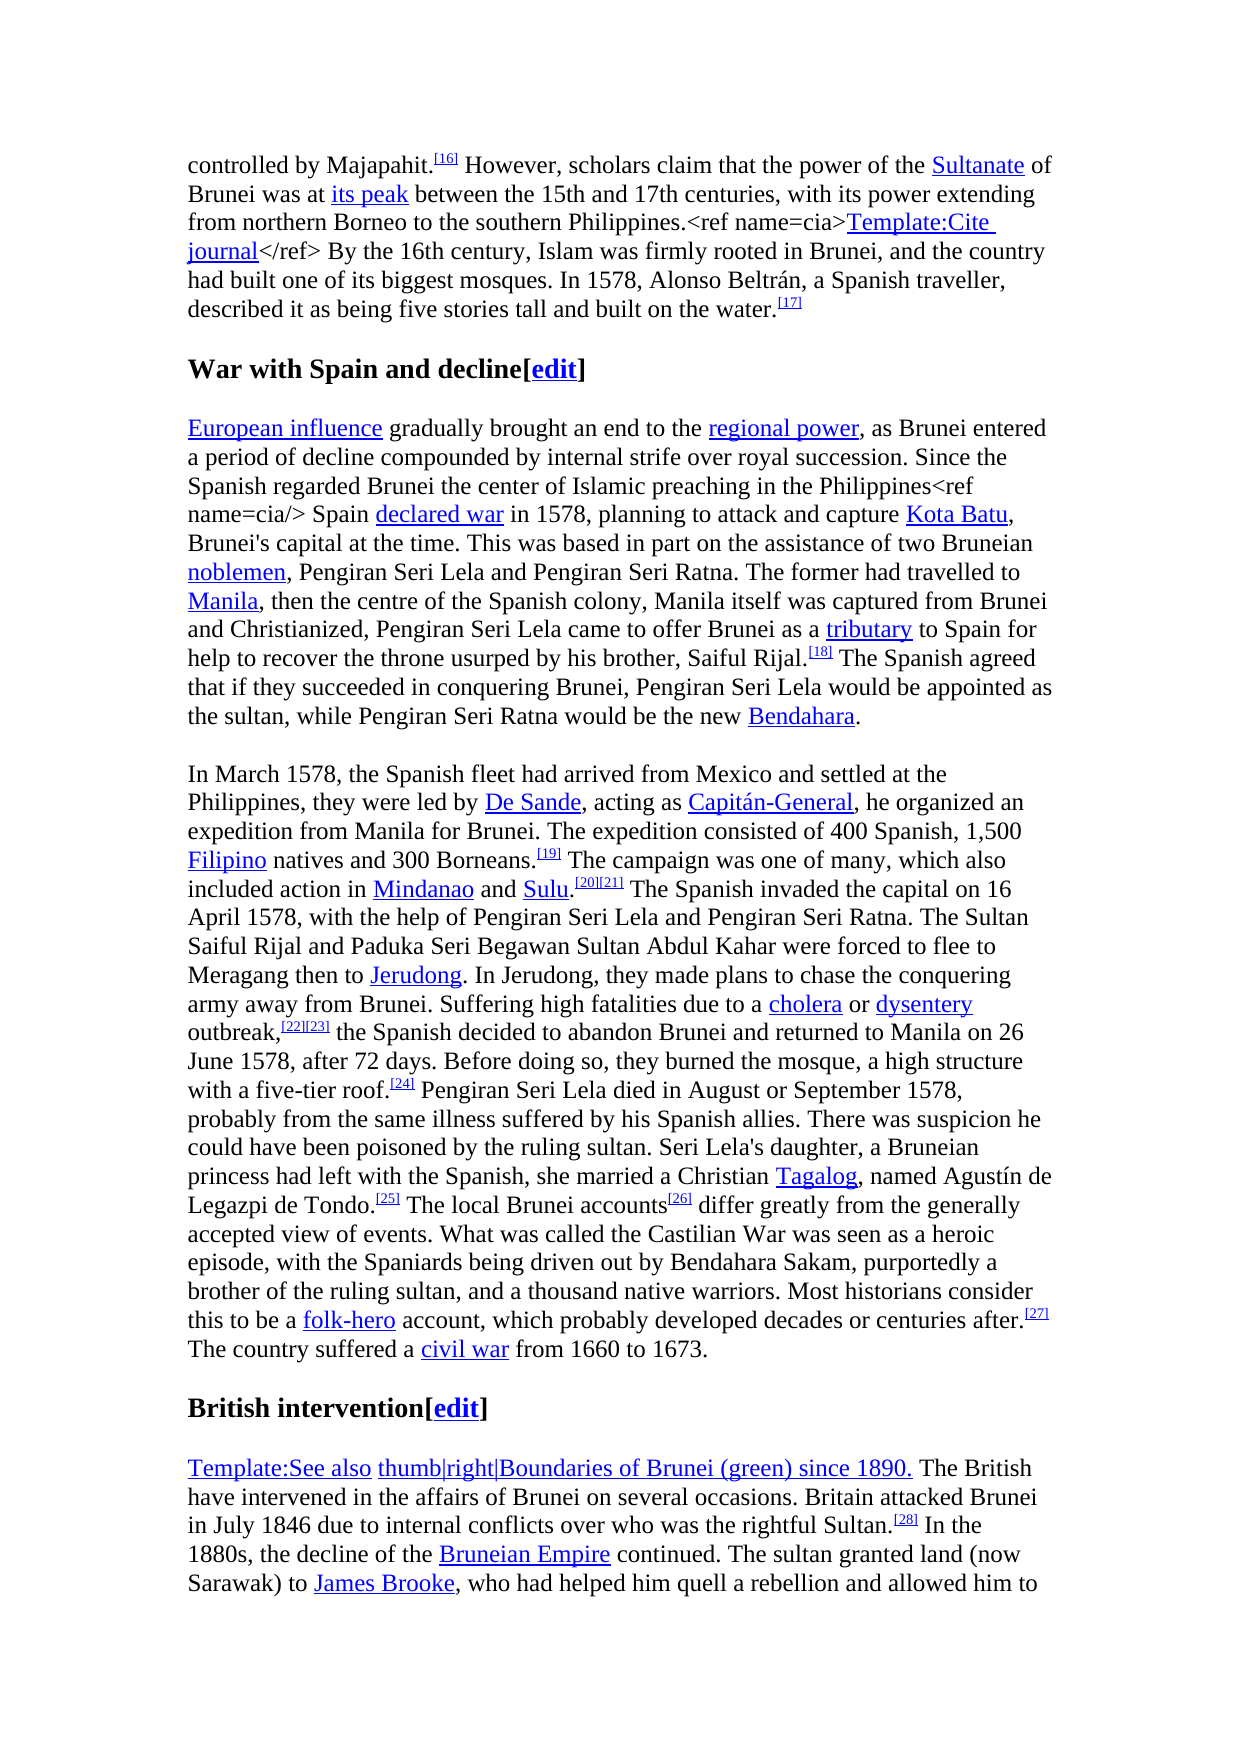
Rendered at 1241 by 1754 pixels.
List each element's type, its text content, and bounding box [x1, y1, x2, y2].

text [187, 1453, 1053, 1597]
subtitle British intervention[edit] [187, 1392, 1053, 1424]
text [187, 150, 1053, 322]
subtitle War with Spain and decline[edit] [187, 352, 1053, 384]
text In March 1578, the Spanish fleet had arrived from Mexico and settled at the Philippines, they were led by De Sande, acting as Capitán-General, he organized an expedition from Manila for Brunei. The expedition consisted of 400 Spanish, 1,500 Filipino natives and 300 Borneans.[19] The campaign was one of many, which also included action in Mindanao and Sulu.[20][21] The Spanish invaded the capital on 16 April 1578, with the help of Pengiran Seri Lela and Pengiran Seri Ratna. The Sultan Saiful Rijal and Paduka Seri Begawan Sultan Abdul Kahar were forced to flee to Meragang then to Jerudong. In Jerudong, they made plans to chase the conquering army away from Brunei. Suffering high fatalities due to a cholera or dysentery outbreak,[22][23] the Spanish decided to abandon Brunei and returned to Manila on 26 June 1578, after 72 days. Before doing so, they burned the mosque, a high structure with a five-tier roof.[24] Pengiran Seri Lela died in August or September 1578, probably from the same illness suffered by his Spanish allies. There was suspicion he could have been poisoned by the ruling sultan. Seri Lela's daughter, a Bruneian princess had left with the Spanish, she married a Christian Tagalog, named Agustín de Legazpi de Tondo.[25] The local Brunei accounts[26] differ greatly from the generally accepted view of events. What was called the Castilian War was seen as a heroic episode, with the Spaniards being driven out by Bendahara Sakam, purportedly a brother of the ruling sultan, and a thousand native warriors. Most historians consider this to be a folk-hero account, which probably developed decades or centuries after.[27] The country suffered a civil war from 1660 to 1673. [187, 759, 1053, 1362]
text European influence gradually brought an end to the regional power, as Brunei entered a period of decline compounded by internal strife over royal succession. Since the Spanish regarded Brunei the center of Islamic preaching in the Philippines<ref name=cia/> Spain declared war in 1578, planning to attack and capture Kota Batu, Brunei's capital at the time. This was based in part on the assistance of two Bruneian noblemen, Pengiran Seri Lela and Pengiran Seri Ratna. The former had travelled to Manila, then the centre of the Spanish colony, Manila itself was captured from Brunei and Christianized, Pengiran Seri Lela came to offer Brunei as a tributary to Spain for help to recover the throne usurped by his brother, Saiful Rijal.[18] The Spanish agreed that if they succeeded in conquering Brunei, Pengiran Seri Lela would be appointed as the sultan, while Pengiran Seri Ratna would be the new Bendahara. [187, 413, 1053, 729]
